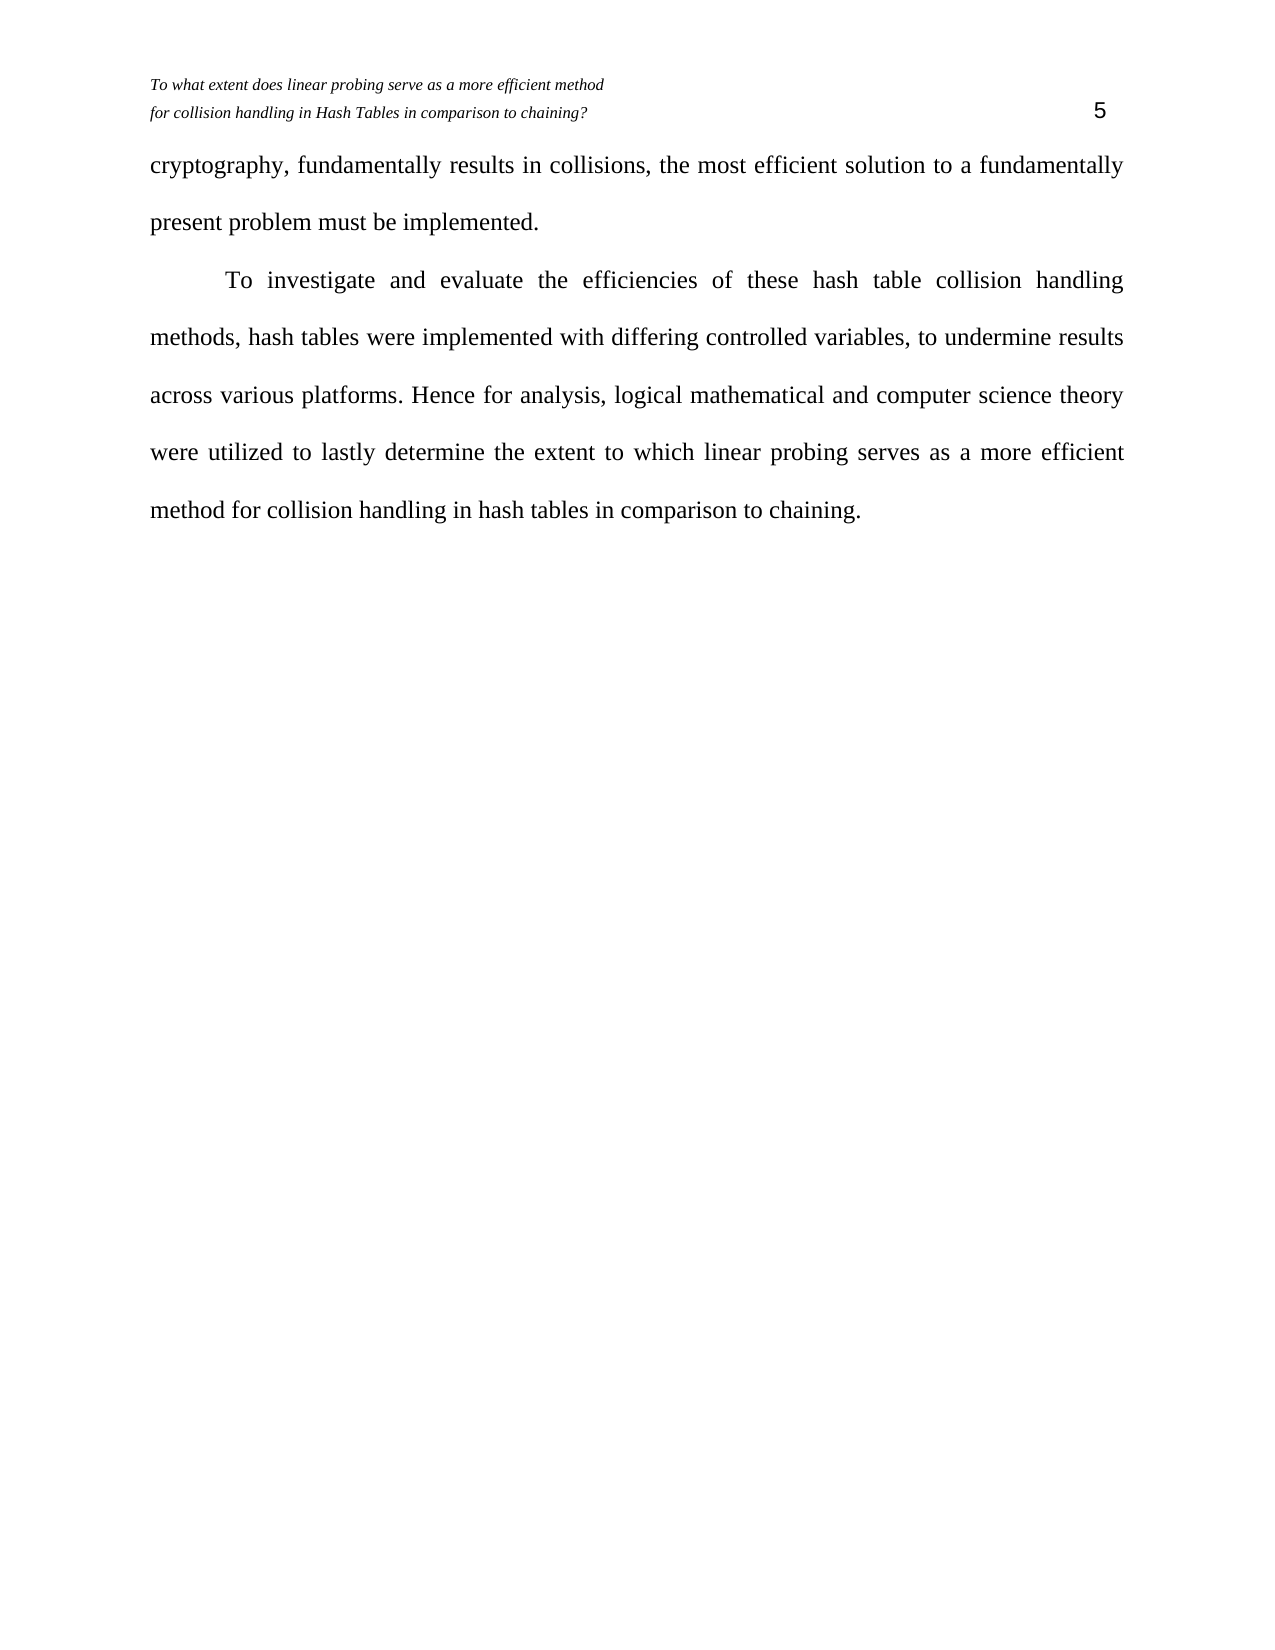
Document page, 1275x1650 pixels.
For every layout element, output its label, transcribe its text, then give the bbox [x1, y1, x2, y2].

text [150, 150, 1125, 236]
text To investigate and evaluate the efficiencies of these hash table collision handling methods, hash tables were implemented with differing controlled variables, to undermine results across various platforms. Hence for analysis, logical mathematical and computer science theory were utilized to lastly determine the extent to which linear probing serves as a more efficient method for collision handling in hash tables in comparison to chaining. [150, 265, 1125, 524]
